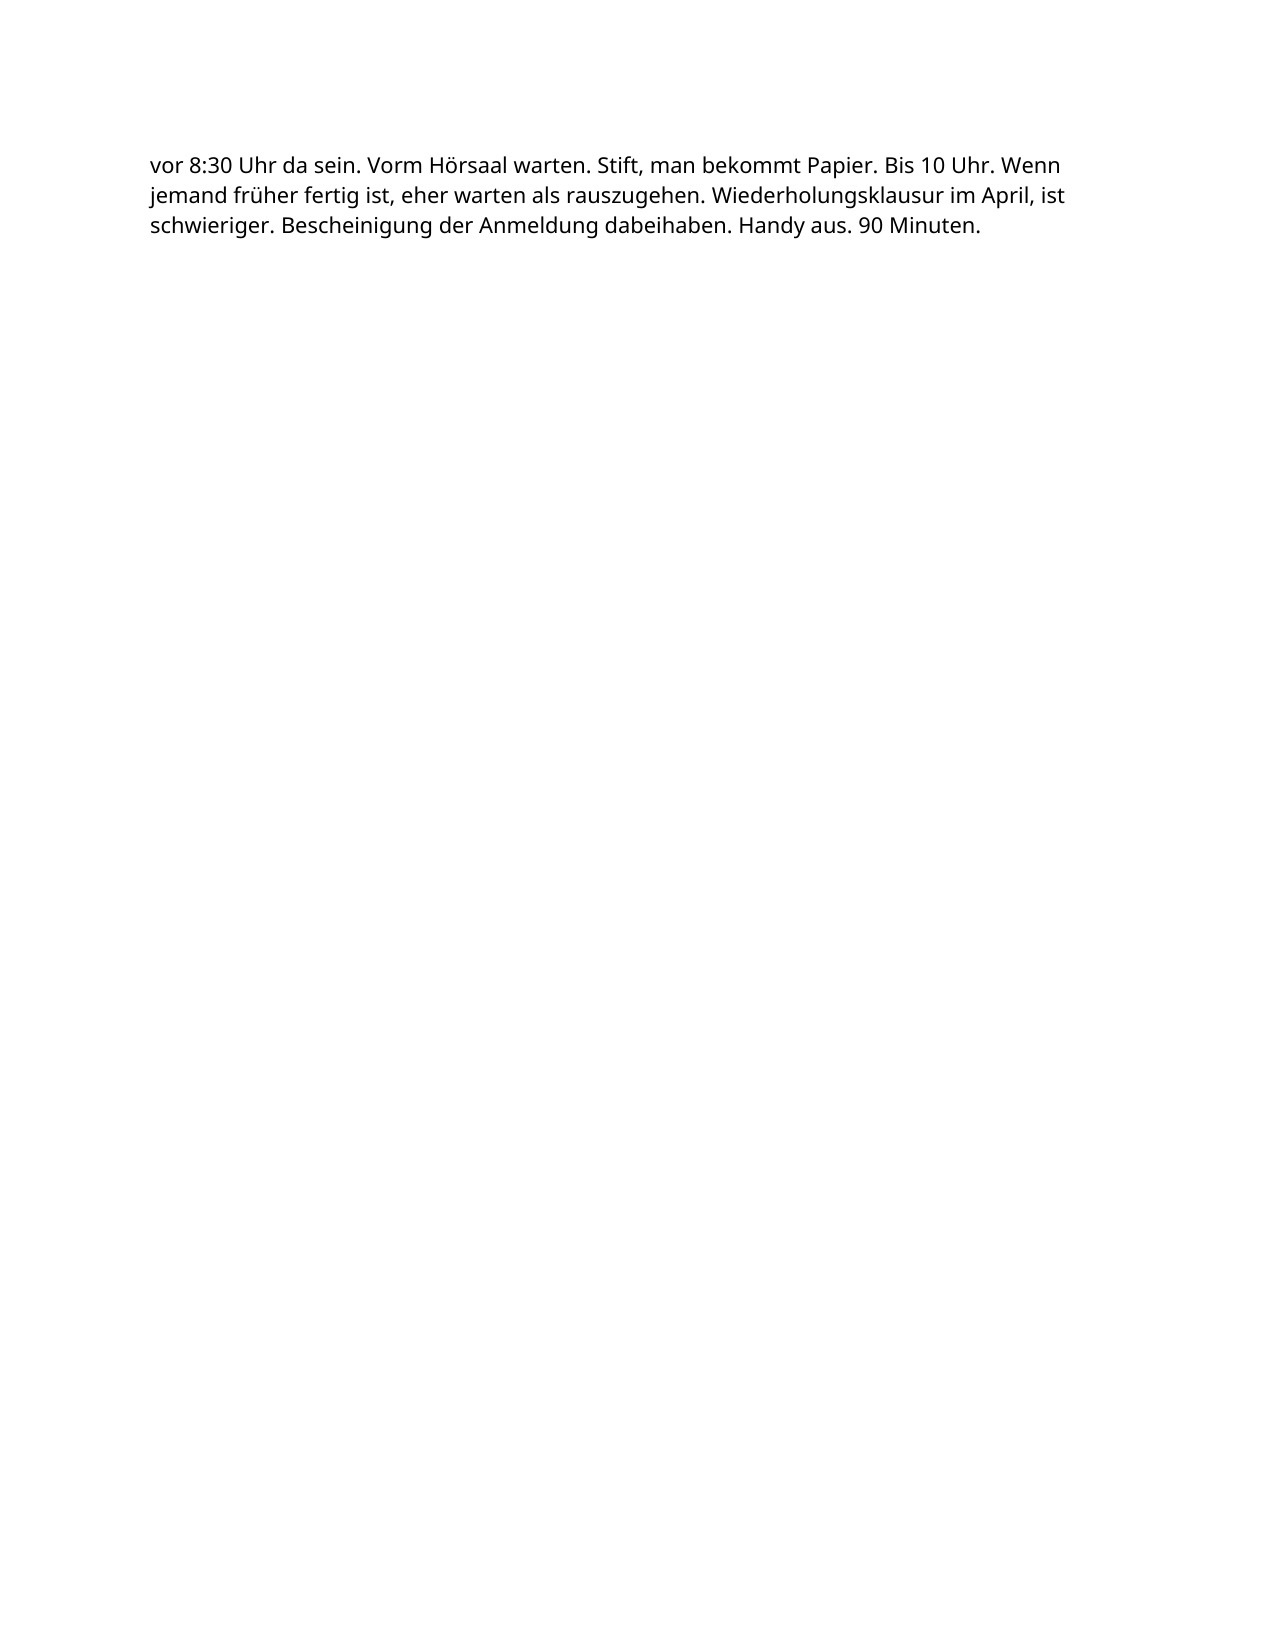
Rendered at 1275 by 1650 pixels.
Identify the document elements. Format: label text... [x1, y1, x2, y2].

text vor 8:30 Uhr da sein. Vorm Hörsaal warten. Stift, man bekommt Papier. Bis 10 Uhr. Wenn jemand früher fertig ist, eher warten als rauszugehen. Wiederholungsklausur im April, ist schwieriger. Bescheinigung der Anmeldung dabeihaben. Handy aus. 90 Minuten. [150, 150, 1125, 239]
